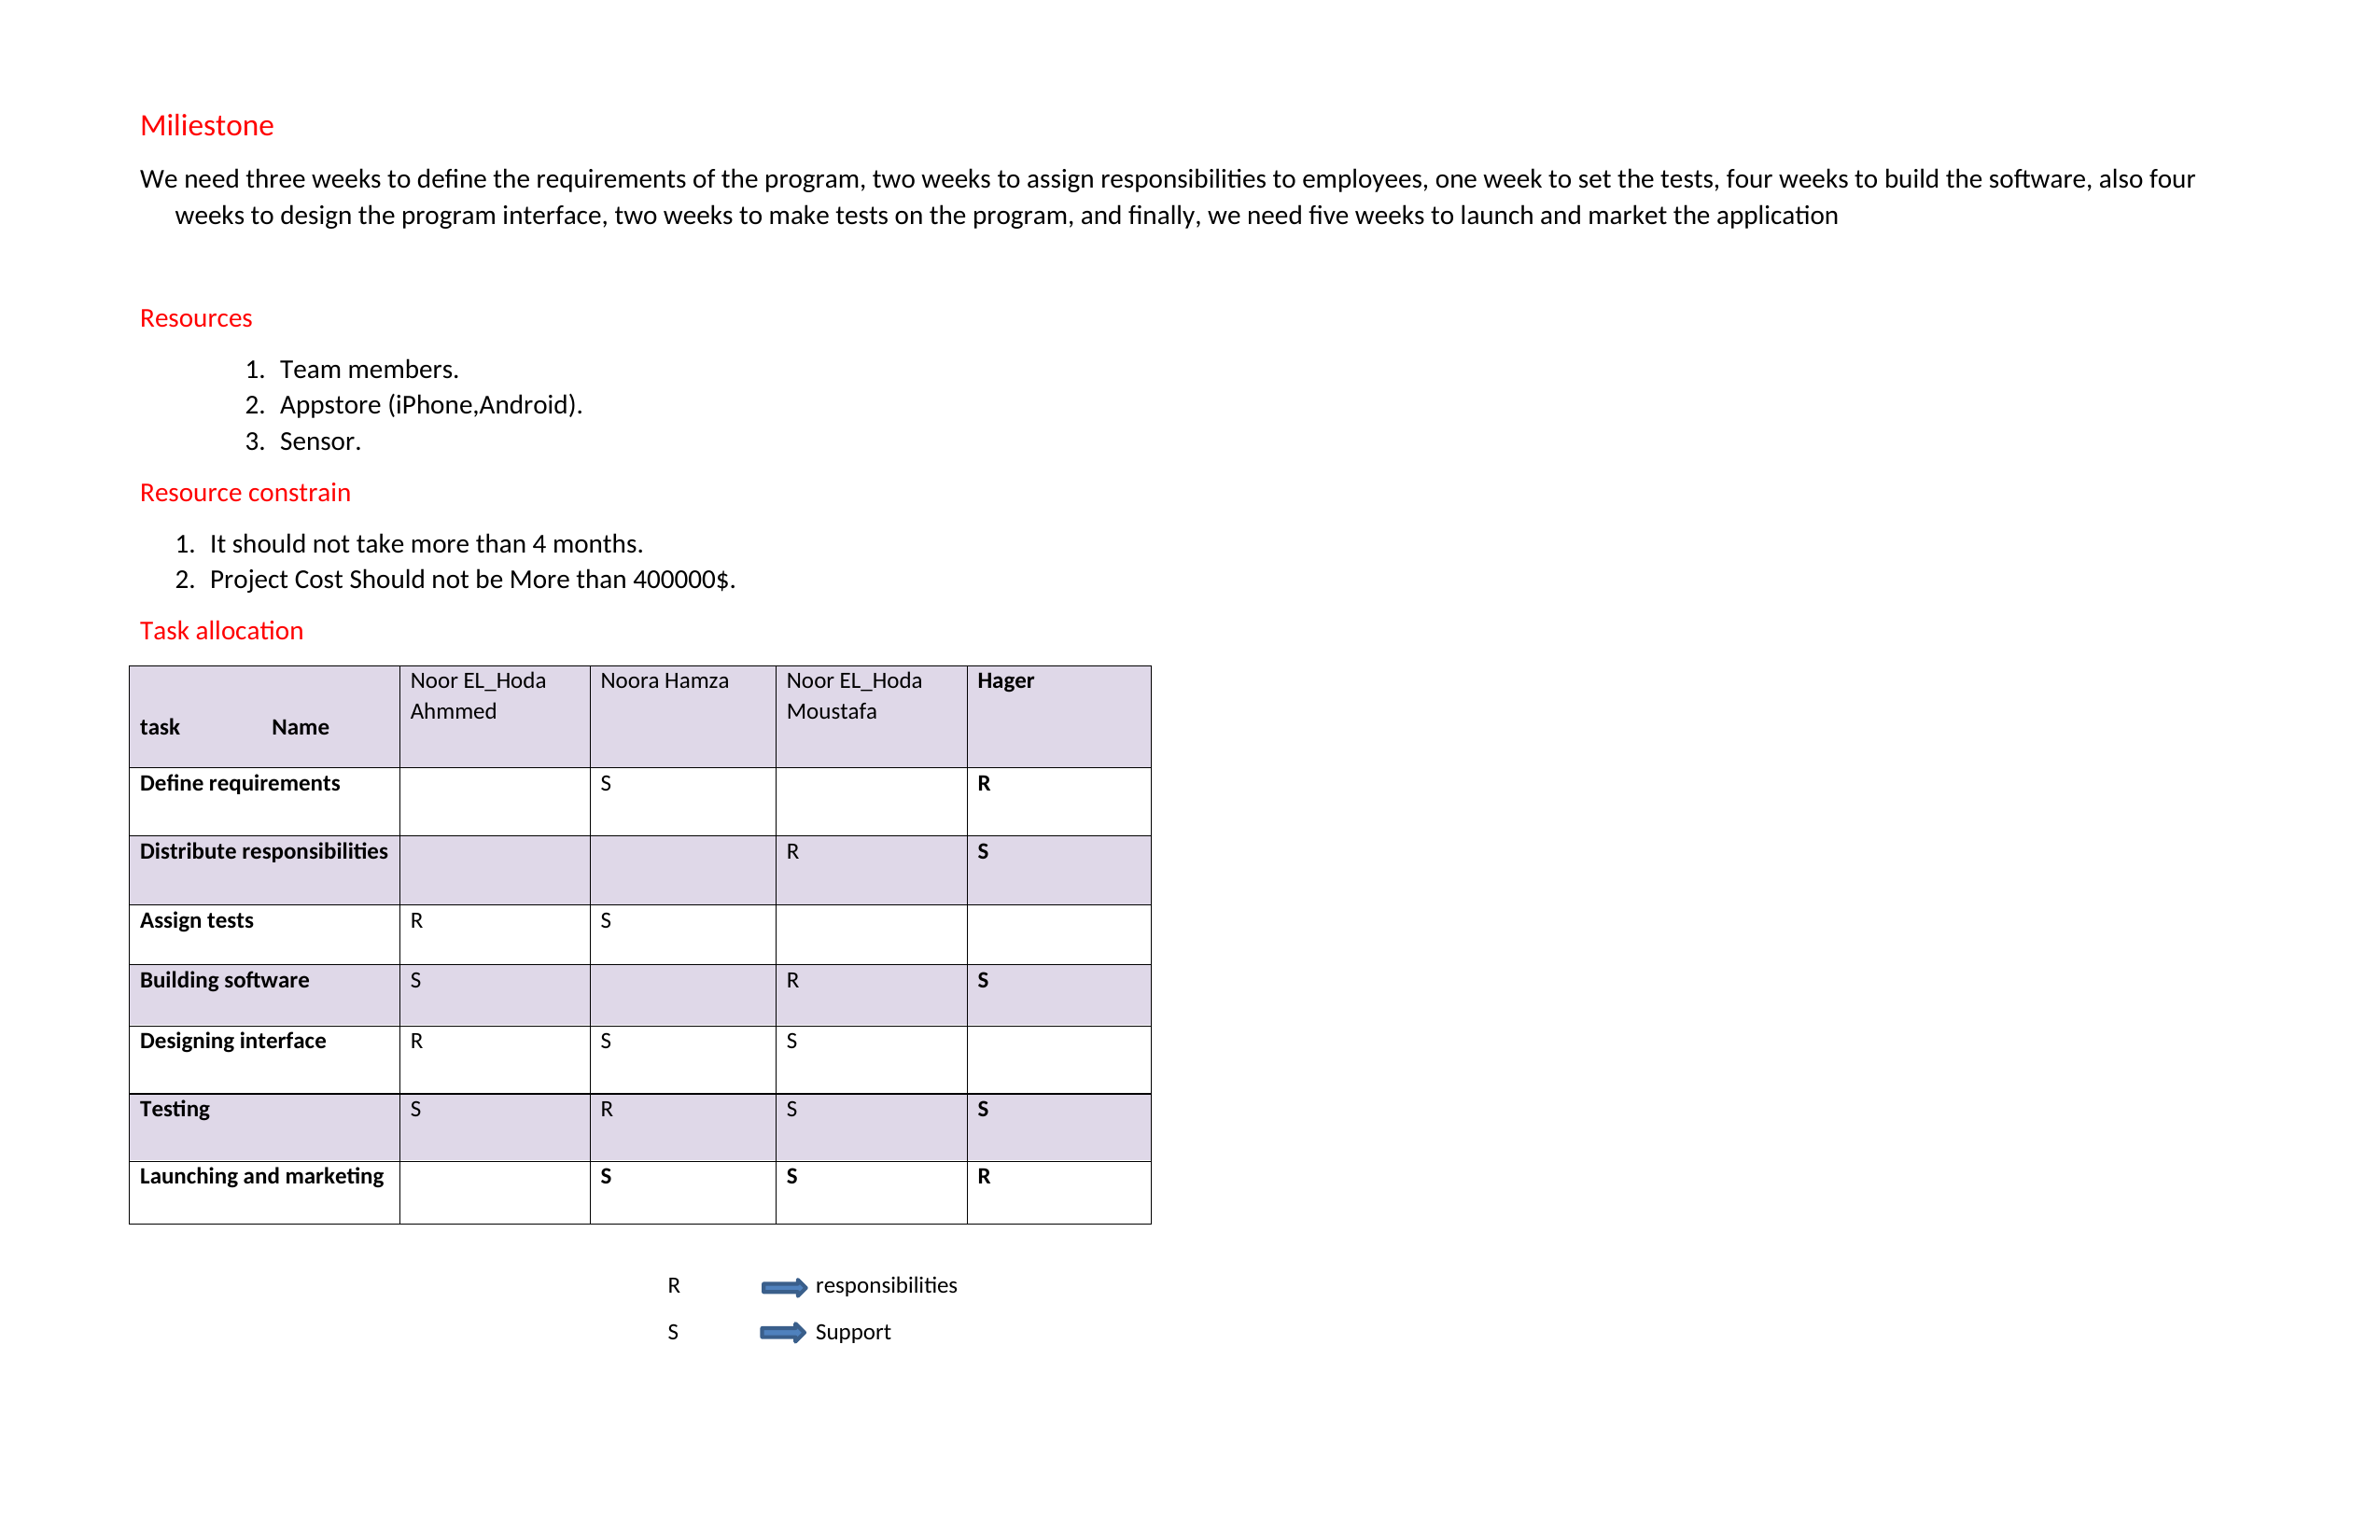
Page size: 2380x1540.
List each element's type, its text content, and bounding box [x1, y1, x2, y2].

table_cell S [591, 1027, 776, 1093]
table_header Noor EL_Hoda Ahmmed [400, 666, 590, 767]
list It should not take more than 4 months. [175, 526, 2240, 559]
text Resource constrain [140, 475, 2240, 508]
table_header Task task Name [130, 666, 399, 767]
table_cell S [400, 965, 590, 1025]
table_cell [777, 905, 967, 964]
table_cell Designing interface [130, 1027, 399, 1093]
table_cell S [777, 1027, 967, 1093]
table_cell S [591, 1162, 776, 1224]
table_cell [400, 768, 590, 835]
table_cell R [777, 836, 967, 904]
table_cell S [968, 836, 1151, 904]
table_cell S [968, 1095, 1151, 1160]
table_cell [968, 905, 1151, 964]
list Team members. [245, 352, 2240, 385]
list Project Cost Should not be More than 400000$. [175, 562, 2240, 595]
table_cell [400, 836, 590, 904]
table_cell Assign tests [130, 905, 399, 964]
table_cell [591, 836, 776, 904]
text R responsibilities [140, 1271, 2240, 1299]
list Appstore (iPhone,Android). [245, 387, 2240, 421]
table_cell R [968, 1162, 1151, 1224]
text We need three weeks to define the requirements of the program, two weeks to assign responsibilities to employees, one week to set the tests, four weeks to build the software, also four weeks to design the program interface, two weeks to make tests on the program, and finally, we need five weeks to launch and market the application [140, 161, 2240, 231]
table_cell Testing [130, 1095, 399, 1160]
text S Support [140, 1317, 2240, 1346]
table_header Noor EL_Hoda Moustafa [777, 666, 967, 767]
table_cell S [591, 905, 776, 964]
table_cell S [968, 965, 1151, 1025]
table_cell R [968, 768, 1151, 835]
table_cell R [400, 905, 590, 964]
text Task allocation [140, 613, 2240, 647]
table_header Hager [968, 666, 1151, 767]
list Sensor. [245, 424, 2240, 456]
table_cell [400, 1162, 590, 1224]
table_cell S [400, 1095, 590, 1160]
text Resources [140, 301, 2240, 333]
table_cell S [777, 1162, 967, 1224]
table_cell Define requirements [130, 768, 399, 835]
table_cell R [777, 965, 967, 1025]
table_cell [777, 768, 967, 835]
table_cell [591, 965, 776, 1025]
table_cell R [400, 1027, 590, 1093]
table_cell [968, 1027, 1151, 1093]
table_cell S [591, 768, 776, 835]
table_header Noora Hamza [591, 666, 776, 767]
table_cell Launching and marketing [130, 1162, 399, 1224]
table_cell R [591, 1095, 776, 1160]
table_cell S [777, 1095, 967, 1160]
table_cell Distribute responsibilities [130, 836, 399, 904]
table_cell Building software [130, 965, 399, 1025]
text Miliestone [140, 105, 2240, 143]
